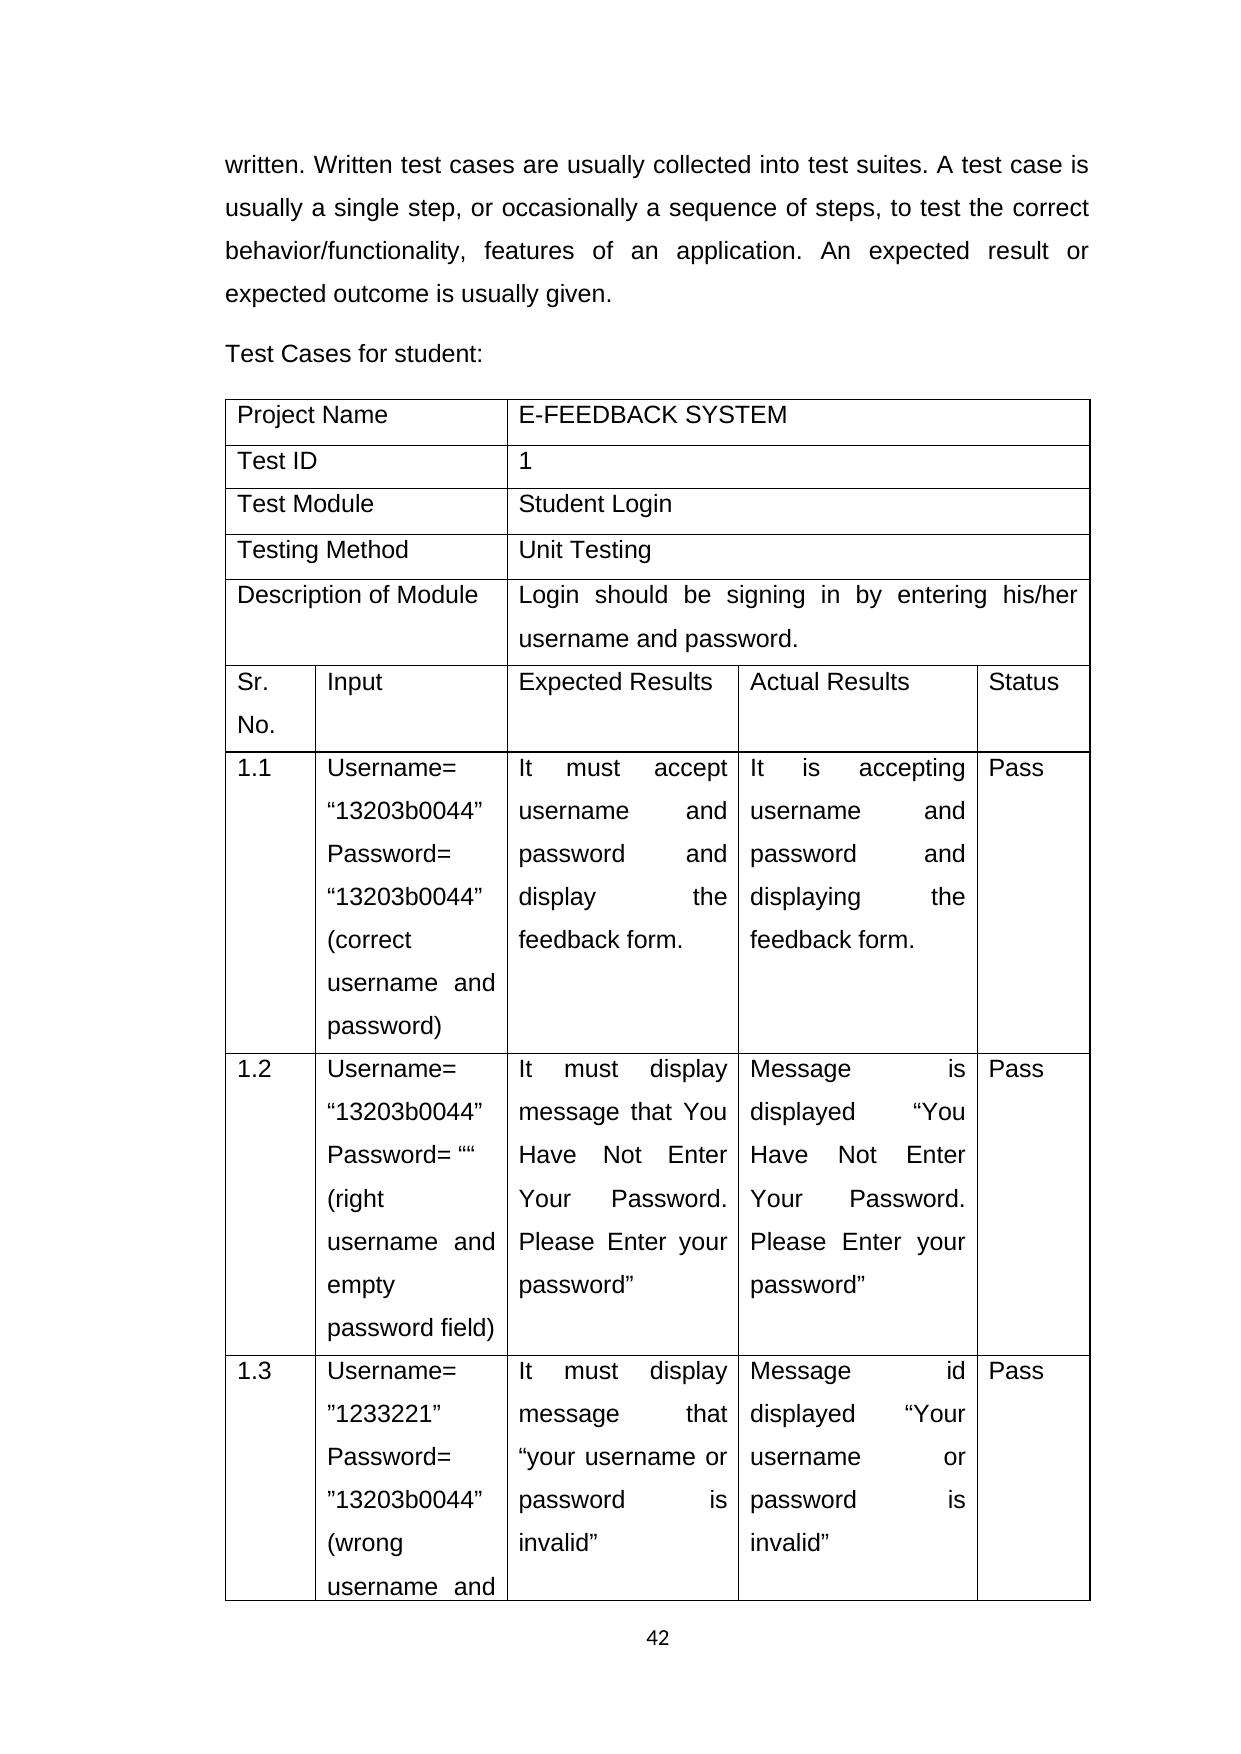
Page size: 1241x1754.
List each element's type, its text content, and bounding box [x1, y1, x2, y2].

table_header E-FEEDBACK SYSTEM [508, 400, 1089, 445]
table_cell Test ID [226, 446, 507, 488]
table_cell Status [978, 666, 1089, 751]
table_cell Pass [978, 753, 1089, 1053]
table_cell Username= “13203b0044” Password= “13203b0044” (correct username and password) [316, 753, 507, 1053]
table_cell 1 [508, 446, 1089, 488]
table_cell Actual Results [739, 666, 977, 751]
table_cell Login should be signing in by entering his/her username and password. [508, 580, 1089, 665]
table_cell Input [316, 666, 507, 751]
table_cell Sr. No. [226, 666, 315, 751]
table_cell 1.3 [226, 1356, 315, 1600]
table_cell 1.1 [226, 753, 315, 1053]
table_cell It is accepting username and password and displaying the feedback form. [739, 753, 977, 1053]
table_cell Expected Results [508, 666, 738, 751]
table_cell Pass [978, 1356, 1089, 1600]
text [225, 150, 1090, 308]
table_cell Testing Method [226, 535, 507, 579]
table_cell Test Module [226, 489, 507, 533]
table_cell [739, 1356, 977, 1600]
table_cell It must accept username and password and display the feedback form. [508, 753, 738, 1053]
table_cell Student Login [508, 489, 1089, 533]
text Test Cases for student: [225, 339, 1090, 368]
table_cell It must display message that You Have Not Enter Your Password. Please Enter your password” [508, 1054, 738, 1355]
table_cell Pass [978, 1054, 1089, 1355]
table_cell Message is displayed “You Have Not Enter Your Password. Please Enter your password” [739, 1054, 977, 1355]
table_cell Description of Module [226, 580, 507, 665]
table_header Project Name [226, 400, 507, 445]
table_cell 1.2 [226, 1054, 315, 1355]
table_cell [508, 1356, 738, 1600]
table_cell Unit Testing [508, 535, 1089, 579]
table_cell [316, 1356, 507, 1600]
table_cell Username= “13203b0044” Password= ““ (right username and empty password field) [316, 1054, 507, 1355]
